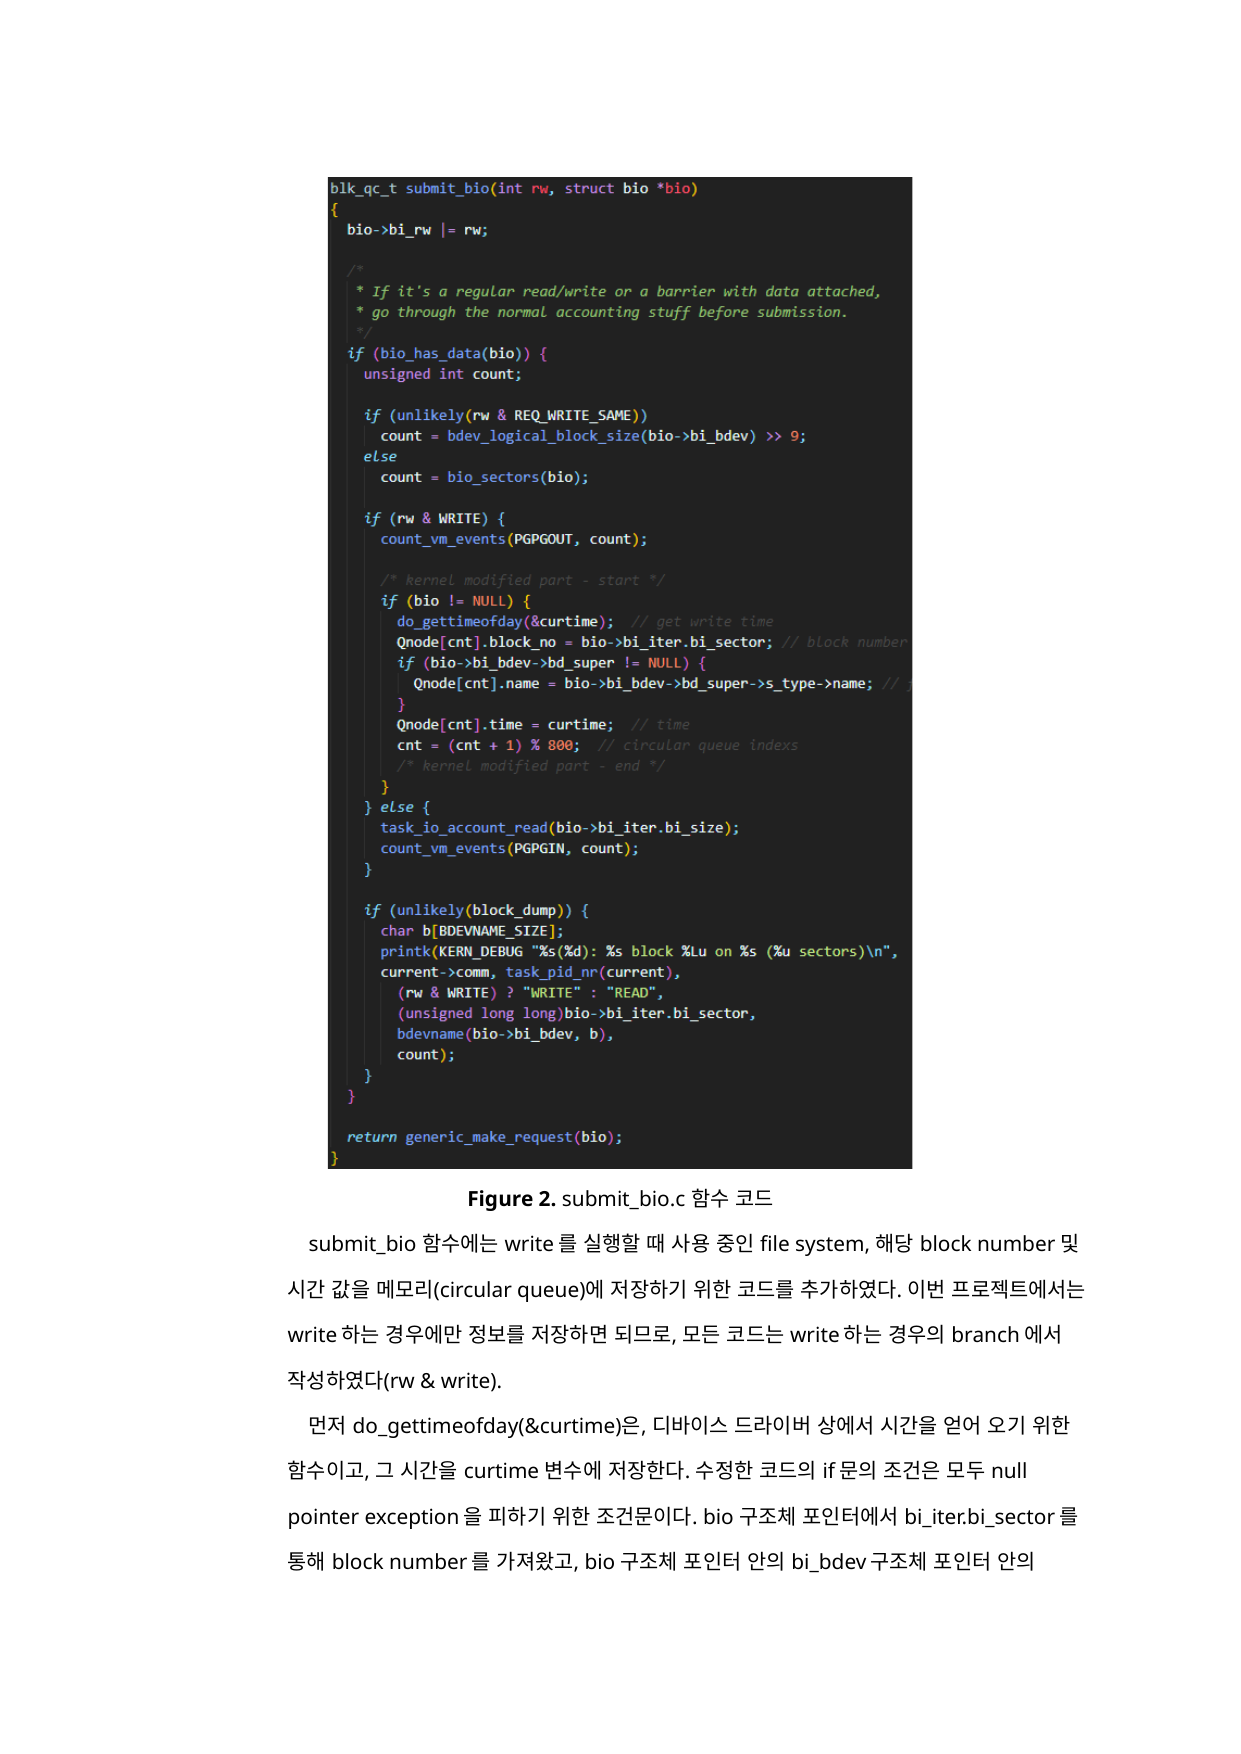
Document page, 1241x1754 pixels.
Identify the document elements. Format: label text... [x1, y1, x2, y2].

list submit_bio 함수에는 write를 실행할 때 사용 중인 file system, 해당 block number 및 시간 값을 메모리(circular queue)에 저장하기 위한 코드를 추가하였다. 이번 프로젝트에서는 write하는 경우에만 정보를 저장하면 되므로, 모든 코드는 write하는 경우의 branch에서 작성하였다(rw & write). [287, 1228, 1090, 1394]
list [287, 1409, 1090, 1576]
text Figure 2. submit_bio.c 함수 코드 [150, 1182, 1090, 1213]
picture [327, 177, 913, 1169]
